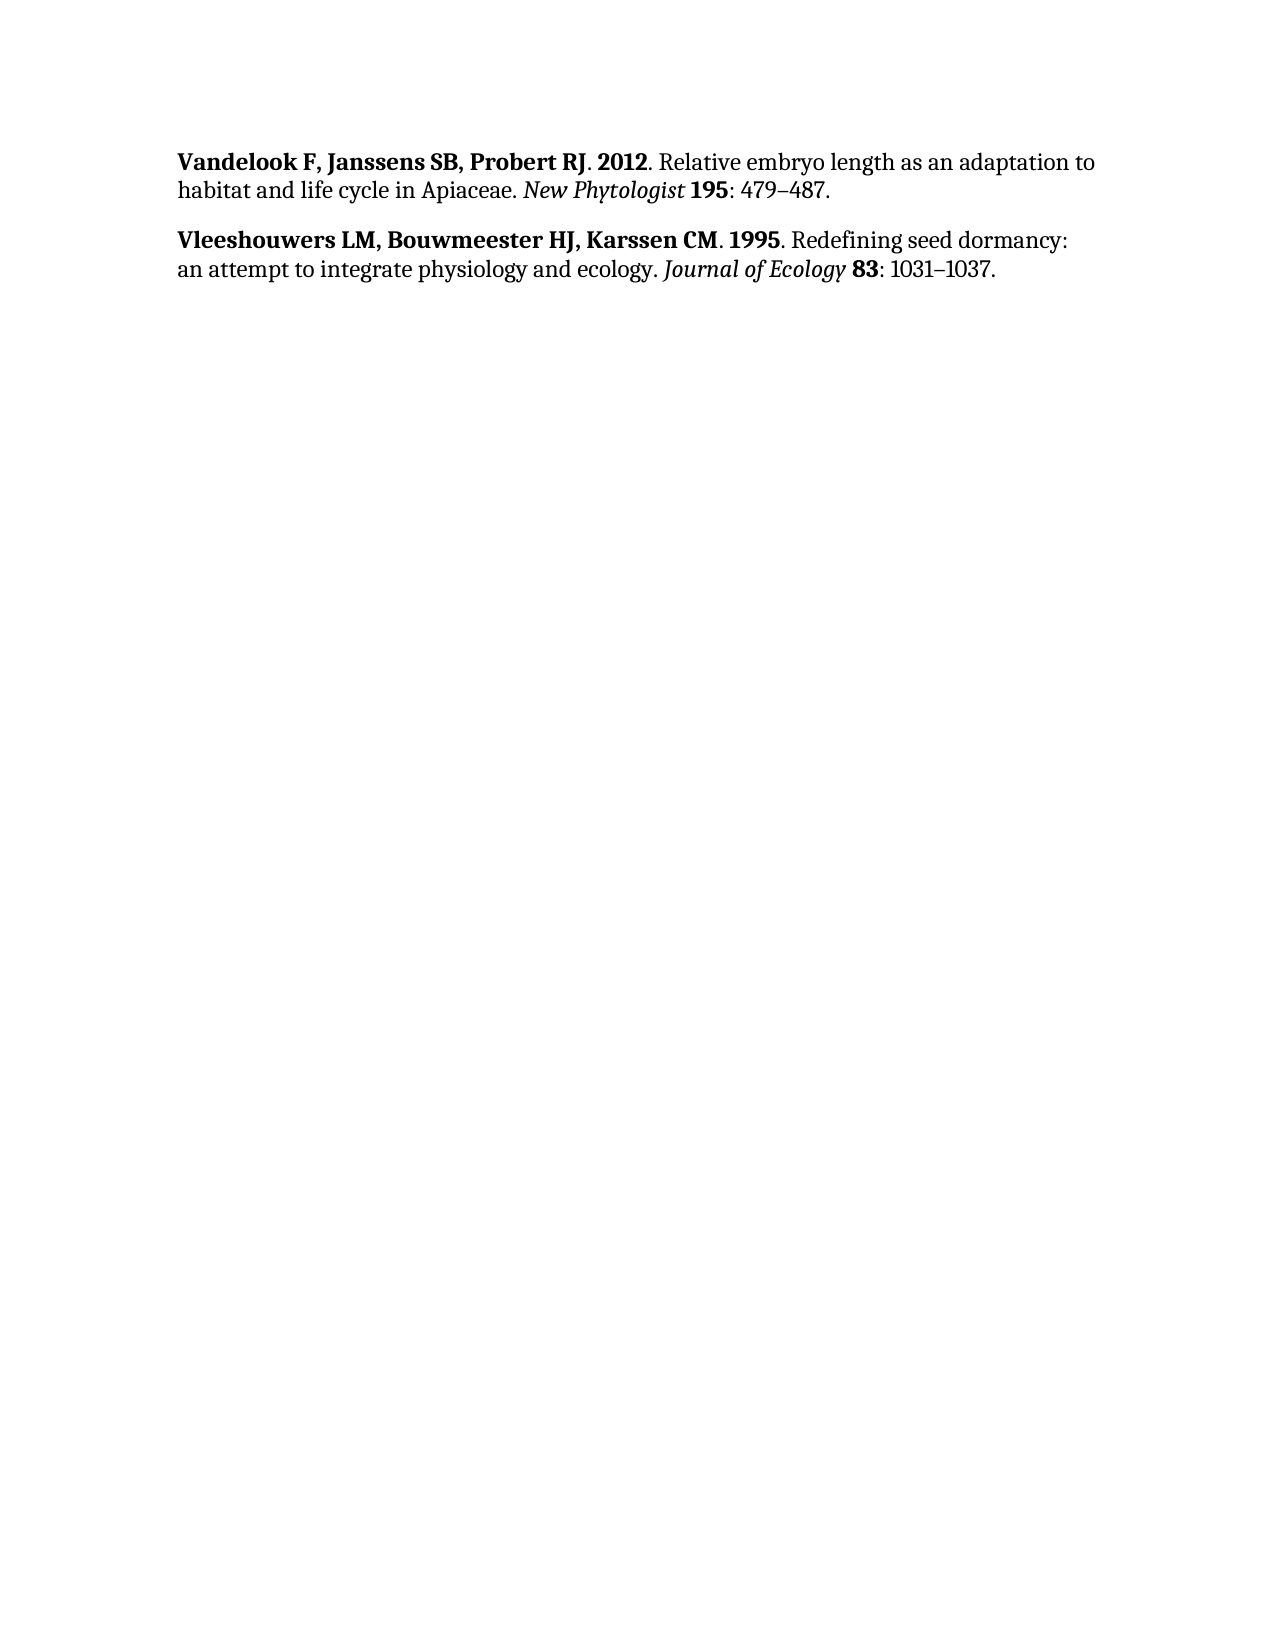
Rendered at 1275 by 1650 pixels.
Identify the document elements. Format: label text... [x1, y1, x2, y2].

text Vleeshouwers LM, Bouwmeester HJ, Karssen CM. 1995. Redefining seed dormancy: an attempt to integrate physiology and ecology. Journal of Ecology 83: 1031–1037. [177, 226, 1098, 283]
text Vandelook F, Janssens SB, Probert RJ. 2012. Relative embryo length as an adaptation to habitat and life cycle in Apiaceae. New Phytologist 195: 479–487. [177, 148, 1098, 205]
